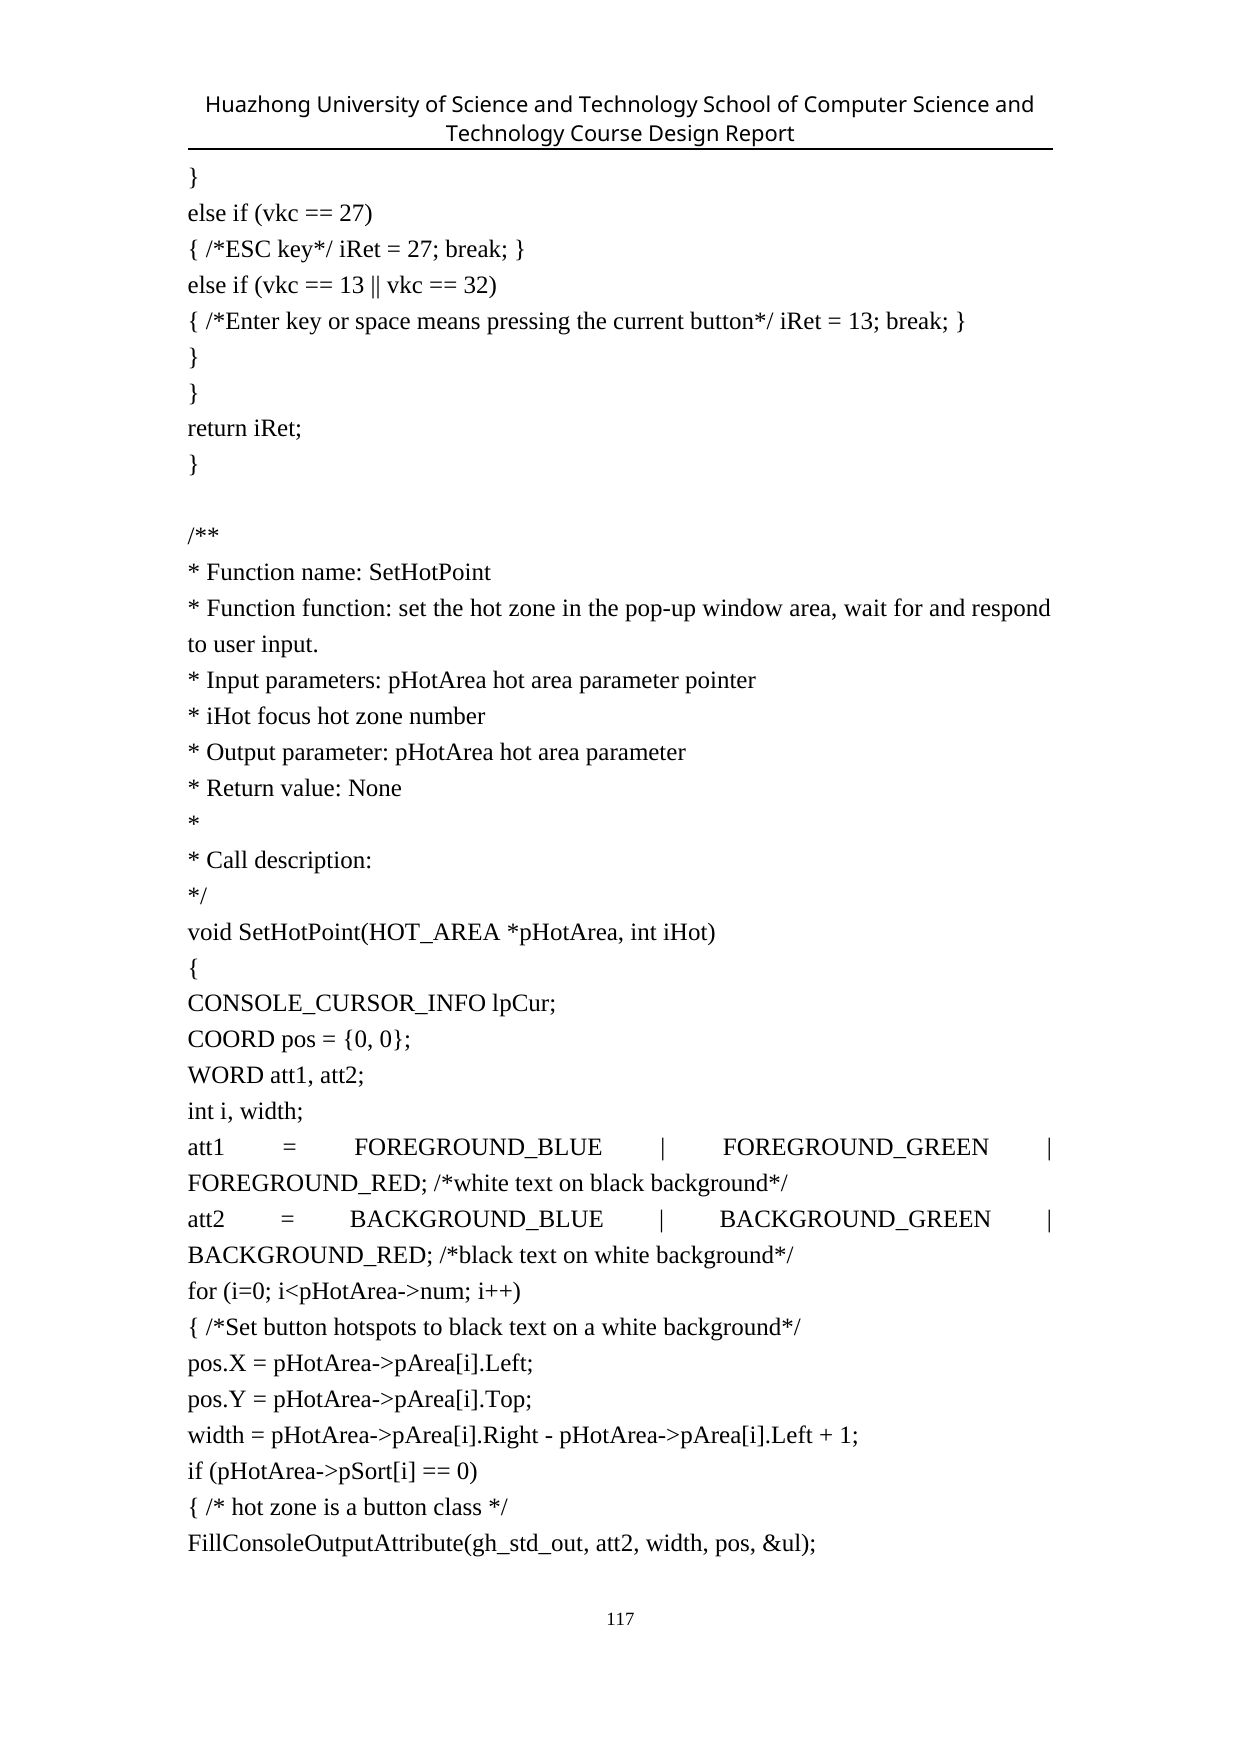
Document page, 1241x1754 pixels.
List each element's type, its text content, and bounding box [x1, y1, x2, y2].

text */ [187, 881, 1053, 909]
text } [187, 378, 1053, 406]
text * Function function: set the hot zone in the pop-up window area, wait for and respond to user input. [187, 593, 1053, 658]
text return iRet; [187, 413, 1053, 442]
text { /*Set button hotspots to black text on a white background*/ [187, 1312, 1053, 1341]
text { /*ESC key*/ iRet = 27; break; } [187, 234, 1053, 263]
text * Function name: SetHotPoint [187, 557, 1053, 586]
text int i, width; [187, 1096, 1053, 1125]
text att1 = FOREGROUND_BLUE | FOREGROUND_GREEN | FOREGROUND_RED; /*white text on black background*/ [187, 1132, 1053, 1197]
text CONSOLE_CURSOR_INFO lpCur; [187, 988, 1053, 1017]
text { /*Enter key or space means pressing the current button*/ iRet = 13; break; } [187, 306, 1053, 334]
text { [187, 953, 1053, 981]
text * iHot focus hot zone number [187, 701, 1053, 730]
text FillConsoleOutputAttribute(gh_std_out, att2, width, pos, &ul); [187, 1528, 1053, 1556]
text } [187, 162, 1053, 191]
text for (i=0; i<pHotArea->num; i++) [187, 1276, 1053, 1305]
text pos.X = pHotArea->pArea[i].Left; [187, 1348, 1053, 1377]
text * [187, 809, 1053, 838]
text COORD pos = {0, 0}; [187, 1024, 1053, 1053]
text WORD att1, att2; [187, 1060, 1053, 1089]
text if (pHotArea->pSort[i] == 0) [187, 1456, 1053, 1484]
text /** [187, 521, 1053, 550]
text * Call description: [187, 845, 1053, 873]
text { /* hot zone is a button class */ [187, 1492, 1053, 1520]
text * Return value: None [187, 773, 1053, 802]
text * Input parameters: pHotArea hot area parameter pointer [187, 665, 1053, 694]
text } [187, 342, 1053, 370]
text att2 = BACKGROUND_BLUE | BACKGROUND_GREEN | BACKGROUND_RED; /*black text on white background*/ [187, 1204, 1053, 1269]
text else if (vkc == 13 || vkc == 32) [187, 270, 1053, 298]
text pos.Y = pHotArea->pArea[i].Top; [187, 1384, 1053, 1413]
text * Output parameter: pHotArea hot area parameter [187, 737, 1053, 766]
text void SetHotPoint(HOT_AREA *pHotArea, int iHot) [187, 917, 1053, 945]
text else if (vkc == 27) [187, 198, 1053, 227]
text width = pHotArea->pArea[i].Right - pHotArea->pArea[i].Left + 1; [187, 1420, 1053, 1448]
text } [187, 449, 1053, 478]
